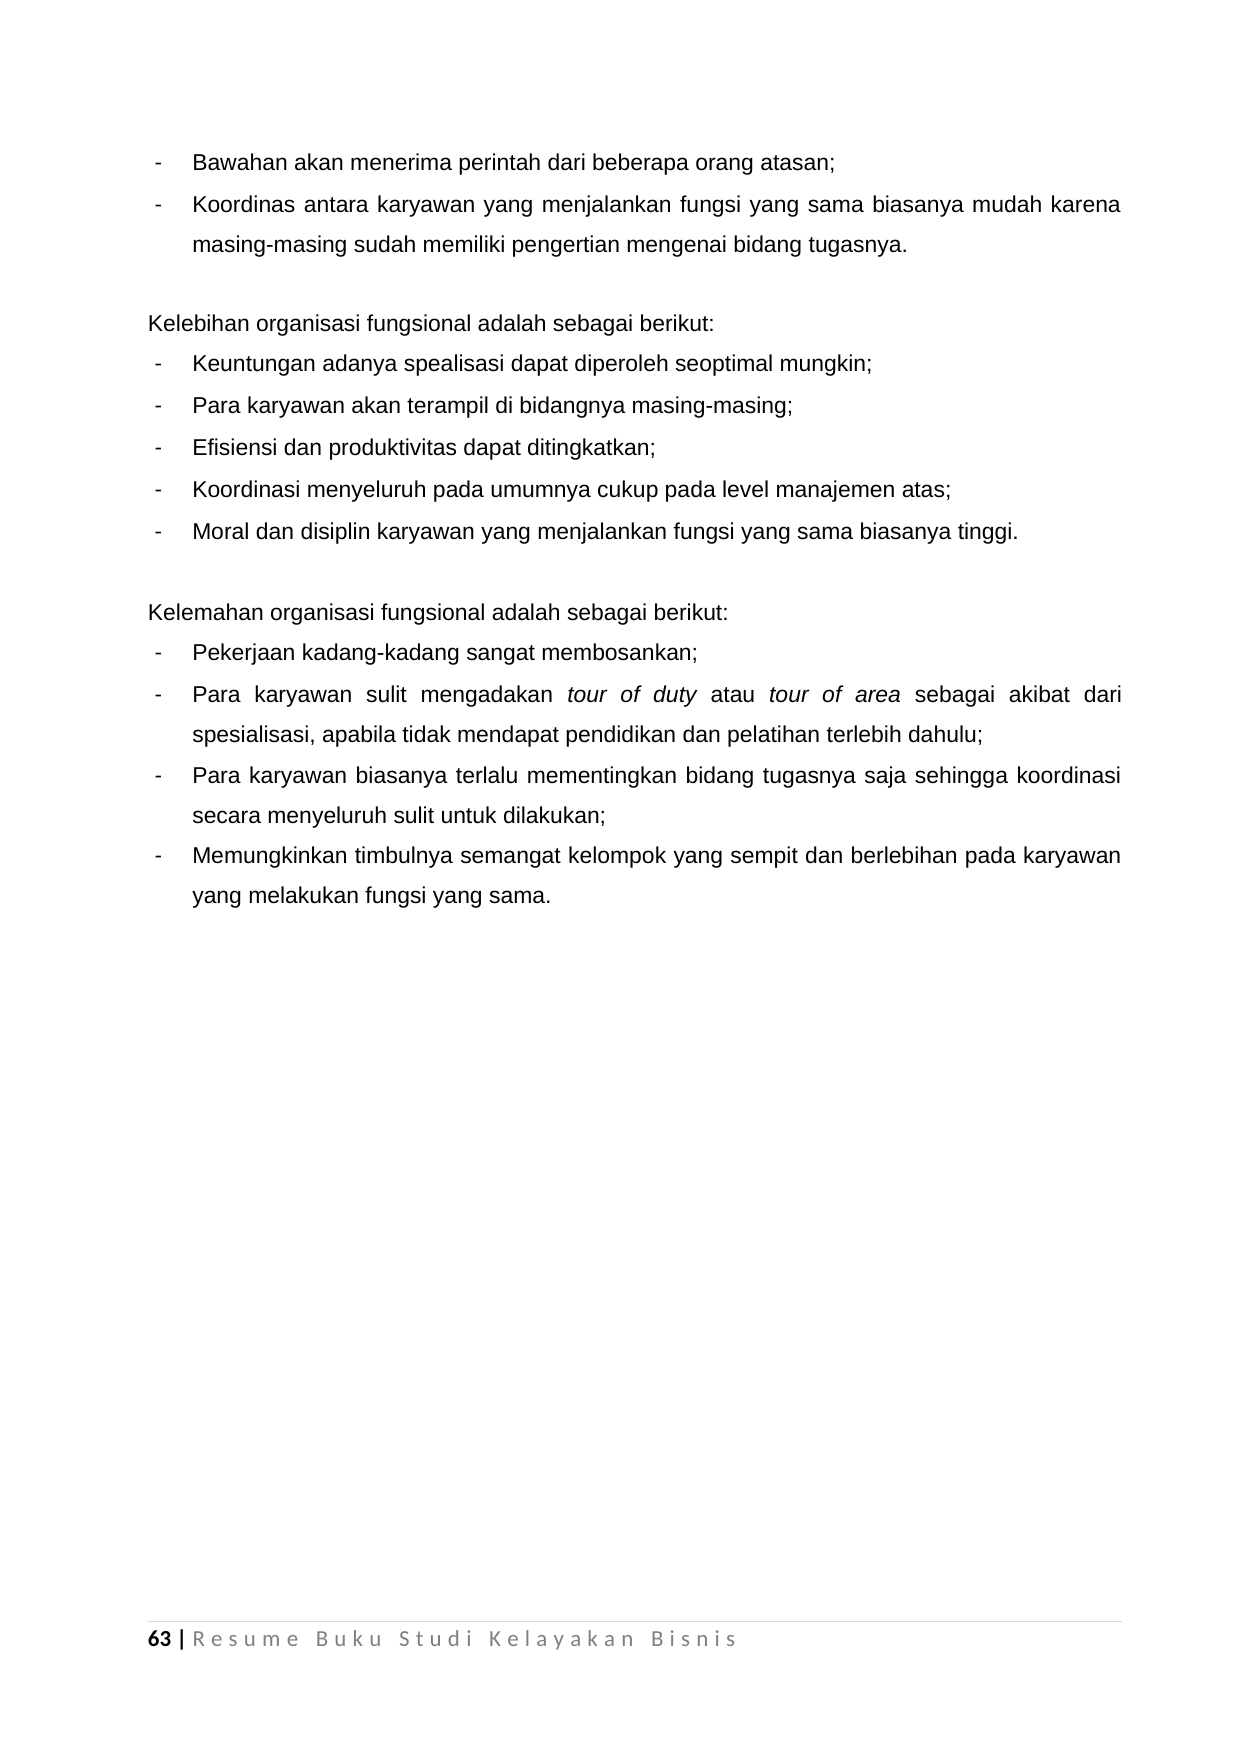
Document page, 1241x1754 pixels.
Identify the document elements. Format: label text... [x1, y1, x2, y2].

text Kelemahan organisasi fungsional adalah sebagai berikut: [148, 599, 1122, 625]
list Memungkinkan timbulnya semangat kelompok yang sempit dan berlebihan pada karyawan yang melakukan fungsi yang sama. [154, 841, 1122, 909]
list Para karyawan biasanya terlalu mementingkan bidang tugasnya saja sehingga koordinasi secara menyeluruh sulit untuk dilakukan; [154, 761, 1122, 828]
list Bawahan akan menerima perintah dari beberapa orang atasan; [154, 148, 1122, 176]
list Keuntungan adanya spealisasi dapat diperoleh seoptimal mungkin; [154, 349, 1122, 377]
list Para karyawan sulit mengadakan tour of duty atau tour of area sebagai akibat dari spesialisasi, apabila tidak mendapat pendidikan dan pelatihan terlebih dahulu; [154, 680, 1122, 748]
list Koordinasi menyeluruh pada umumnya cukup pada level manajemen atas; [154, 475, 1122, 503]
list Pekerjaan kadang-kadang sangat membosankan; [154, 638, 1122, 666]
list Para karyawan akan terampil di bidangnya masing-masing; [154, 391, 1122, 419]
list Koordinas antara karyawan yang menjalankan fungsi yang sama biasanya mudah karena masing-masing sudah memiliki pengertian mengenai bidang tugasnya. [154, 190, 1122, 257]
list Efisiensi dan produktivitas dapat ditingkatkan; [154, 433, 1122, 461]
list Moral dan disiplin karyawan yang menjalankan fungsi yang sama biasanya tinggi. [154, 517, 1122, 545]
text Kelebihan organisasi fungsional adalah sebagai berikut: [148, 310, 1122, 336]
